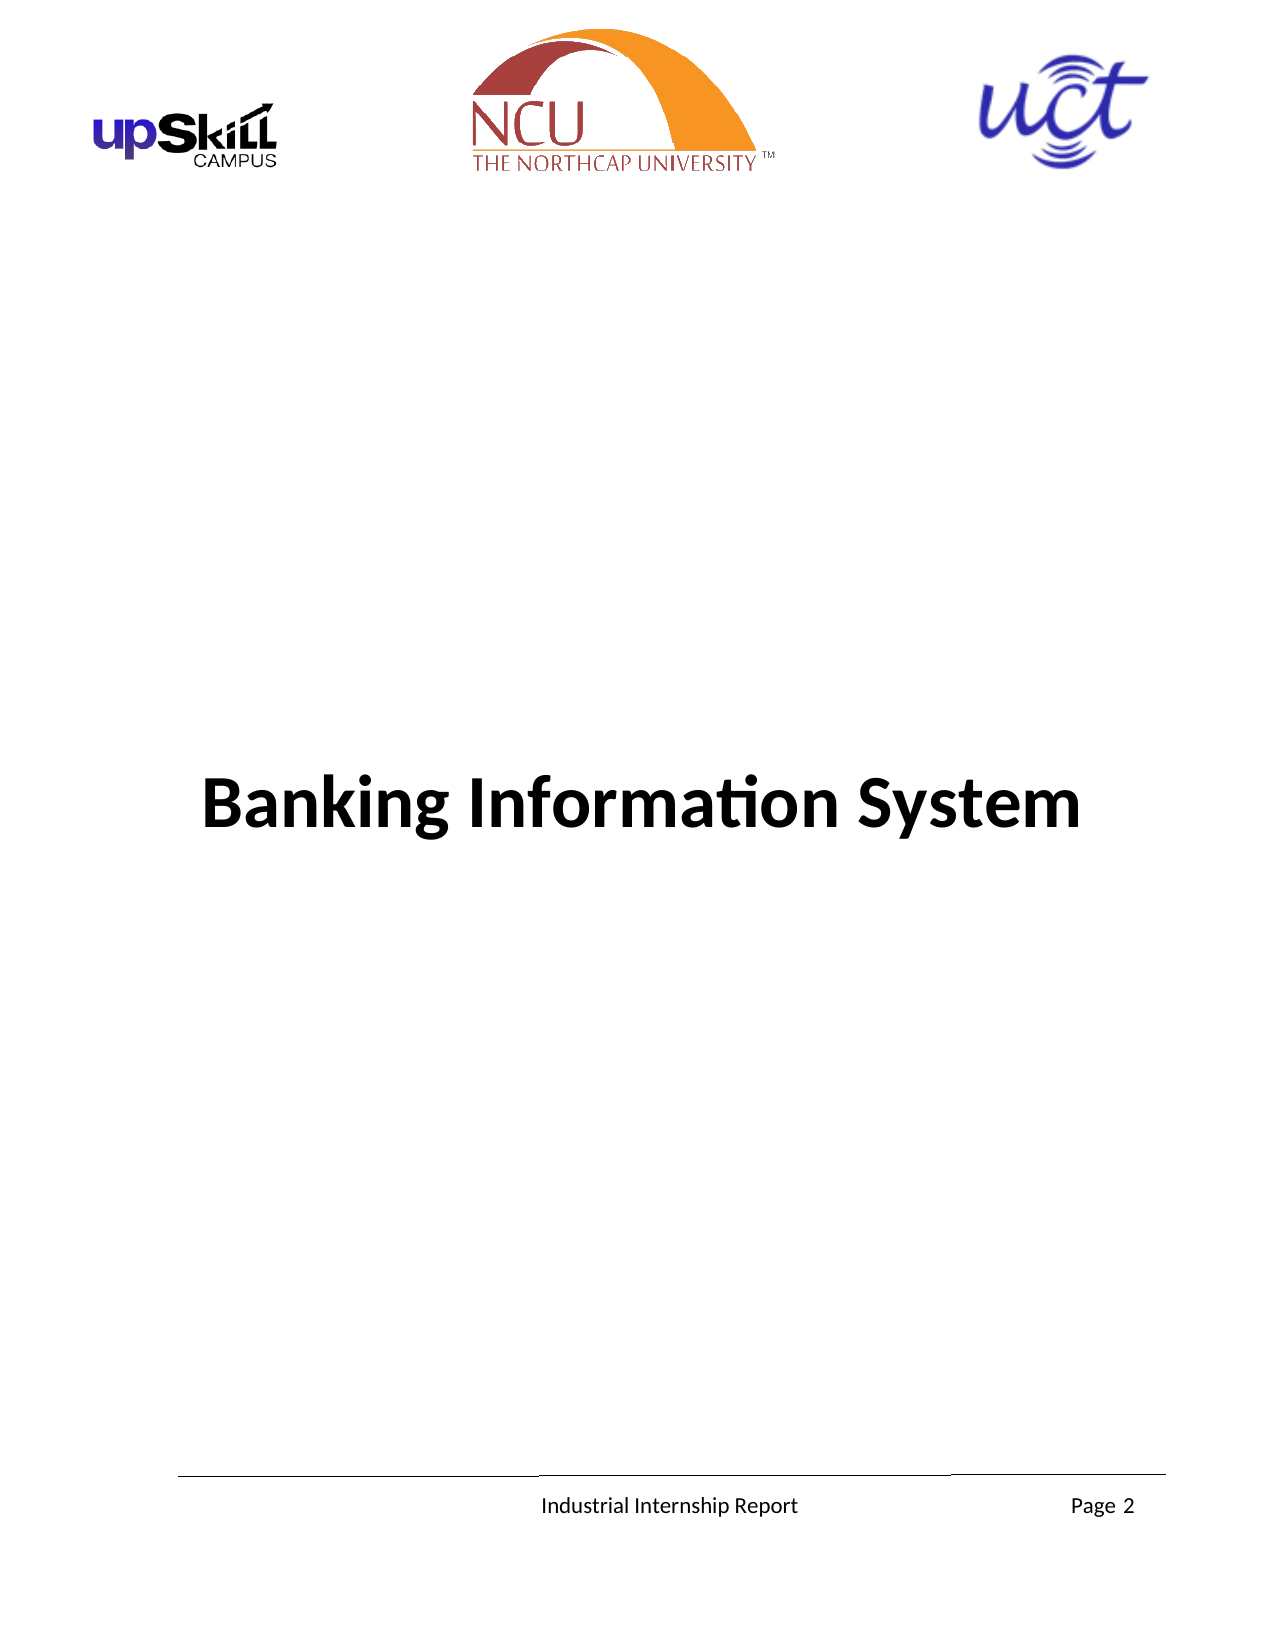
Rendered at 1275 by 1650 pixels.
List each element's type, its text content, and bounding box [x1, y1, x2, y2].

text Banking Information System [150, 754, 1134, 846]
picture [62, 91, 308, 171]
picture [472, 28, 775, 171]
picture [976, 45, 1155, 171]
